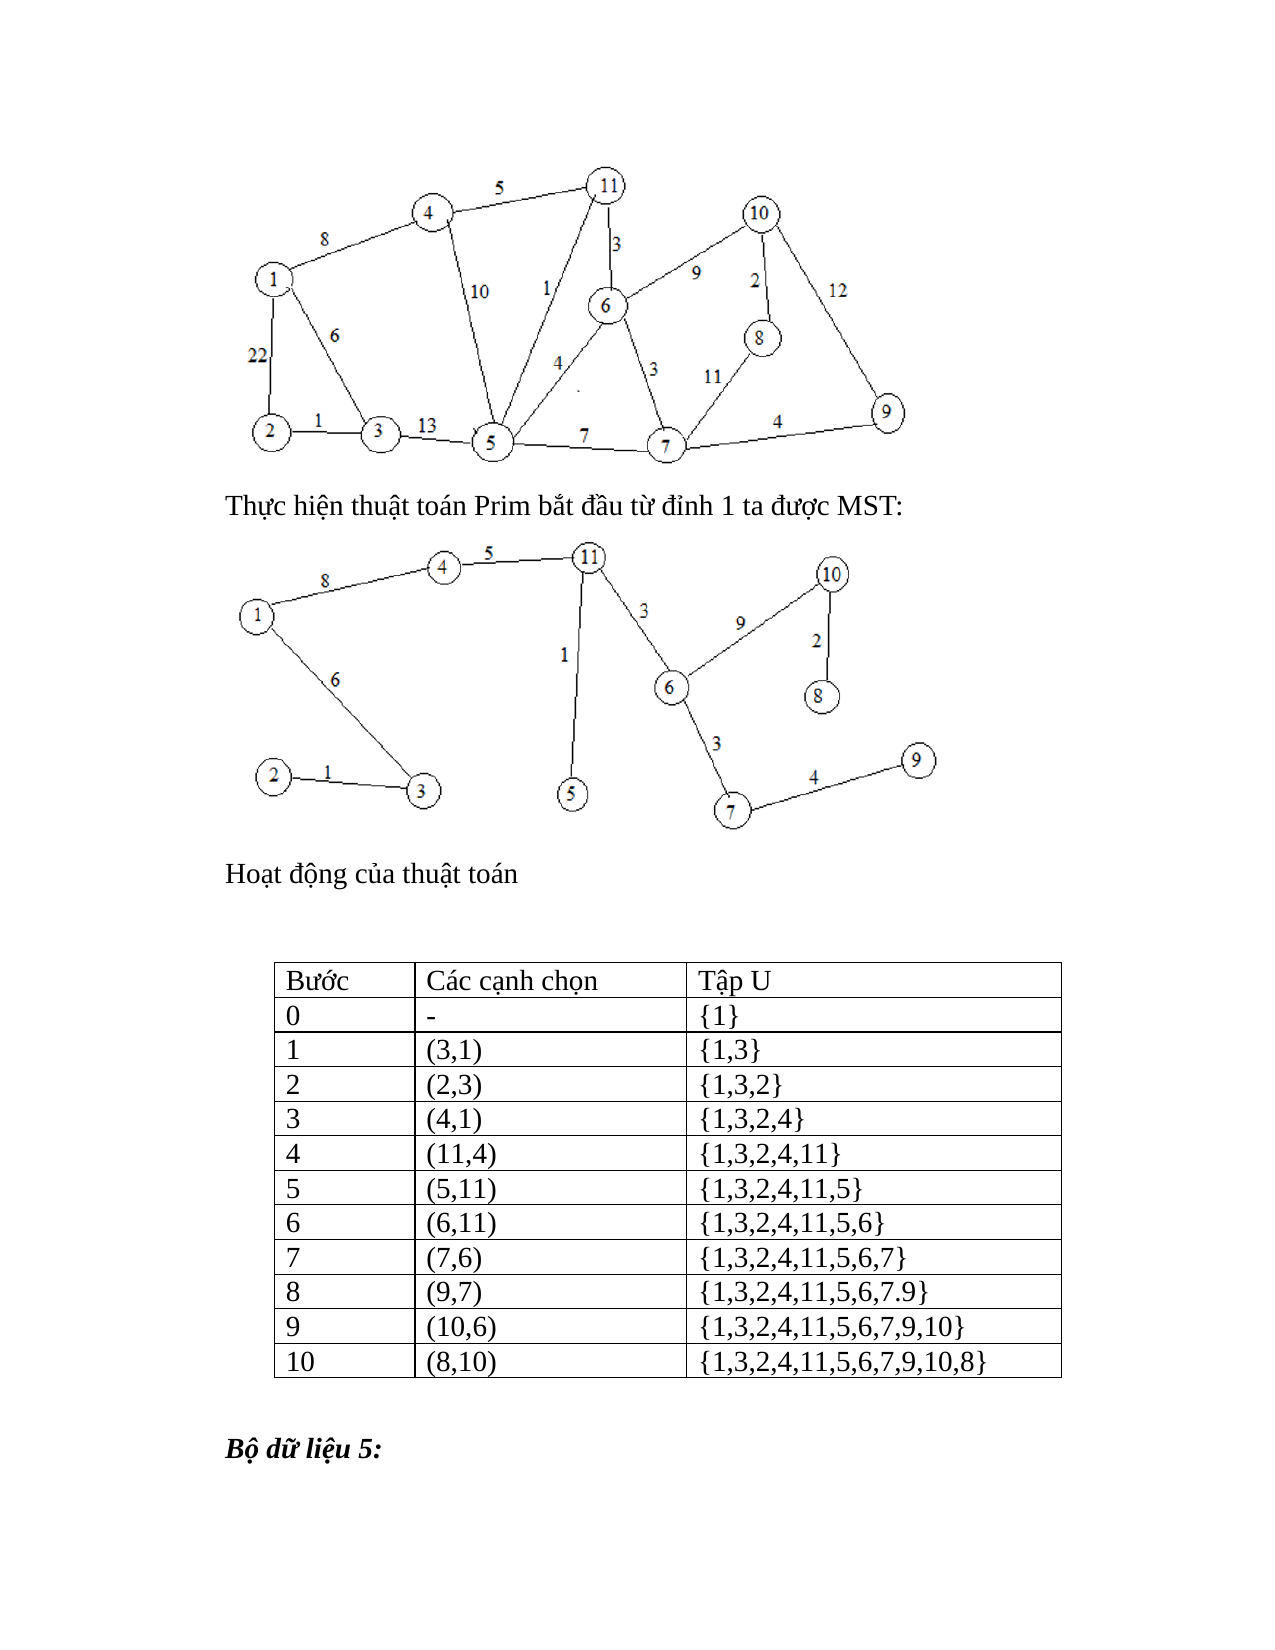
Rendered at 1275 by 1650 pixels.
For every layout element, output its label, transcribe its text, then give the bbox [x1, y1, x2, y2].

table_cell 9 [275, 1309, 414, 1343]
table_cell {1,3,2,4,11,5,6,7} [687, 1240, 1061, 1273]
table_cell 3 [275, 1102, 414, 1135]
table_cell (3,1) [416, 1033, 686, 1066]
table_cell 4 [275, 1136, 414, 1170]
table_cell {1,3,2,4,11} [687, 1136, 1061, 1170]
table_cell (2,3) [416, 1067, 686, 1101]
table_cell (8,10) [416, 1344, 686, 1377]
table_cell 6 [275, 1205, 414, 1239]
table_cell 7 [275, 1240, 414, 1273]
table_cell 1 [275, 1033, 414, 1066]
table_header Các cạnh chọn [416, 963, 686, 997]
text Hoạt động của thuật toán [150, 857, 1125, 890]
table_cell (4,1) [416, 1102, 686, 1135]
table_cell {1,3,2,4,11,5,6} [687, 1205, 1061, 1239]
table_cell (10,6) [416, 1309, 686, 1343]
table_cell {1,3,2,4,11,5,6,7,9,10} [687, 1309, 1061, 1343]
table_cell (5,11) [416, 1171, 686, 1204]
table_cell (11,4) [416, 1136, 686, 1170]
table_header Tập U [687, 963, 1061, 997]
table_cell {1,3,2,4,11,5,6,7,9,10,8} [687, 1344, 1061, 1377]
table_cell - [416, 998, 686, 1031]
table_cell {1,3,2,4,11,5} [687, 1171, 1061, 1204]
table_cell {1,3,2,4,11,5,6,7.9} [687, 1275, 1061, 1308]
table_cell {1,3} [687, 1033, 1061, 1066]
table_cell {1} [687, 998, 1061, 1031]
text Thực hiện thuật toán Prim bắt đầu từ đỉnh 1 ta được MST: [187, 488, 1125, 522]
table_cell 2 [275, 1067, 414, 1101]
table_header Bước [275, 963, 414, 997]
table_cell {1,3,2} [687, 1067, 1061, 1101]
table_cell 8 [275, 1275, 414, 1308]
table_cell (6,11) [416, 1205, 686, 1239]
picture [225, 150, 926, 469]
table_cell (9,7) [416, 1275, 686, 1308]
table_cell {1,3,2,4} [687, 1102, 1061, 1135]
table_cell 10 [275, 1344, 414, 1377]
table_cell 5 [275, 1171, 414, 1204]
picture [225, 540, 941, 838]
table_cell (7,6) [416, 1240, 686, 1273]
text Bộ dữ liệu 5: [187, 1431, 1125, 1464]
table_cell 0 [275, 998, 414, 1031]
